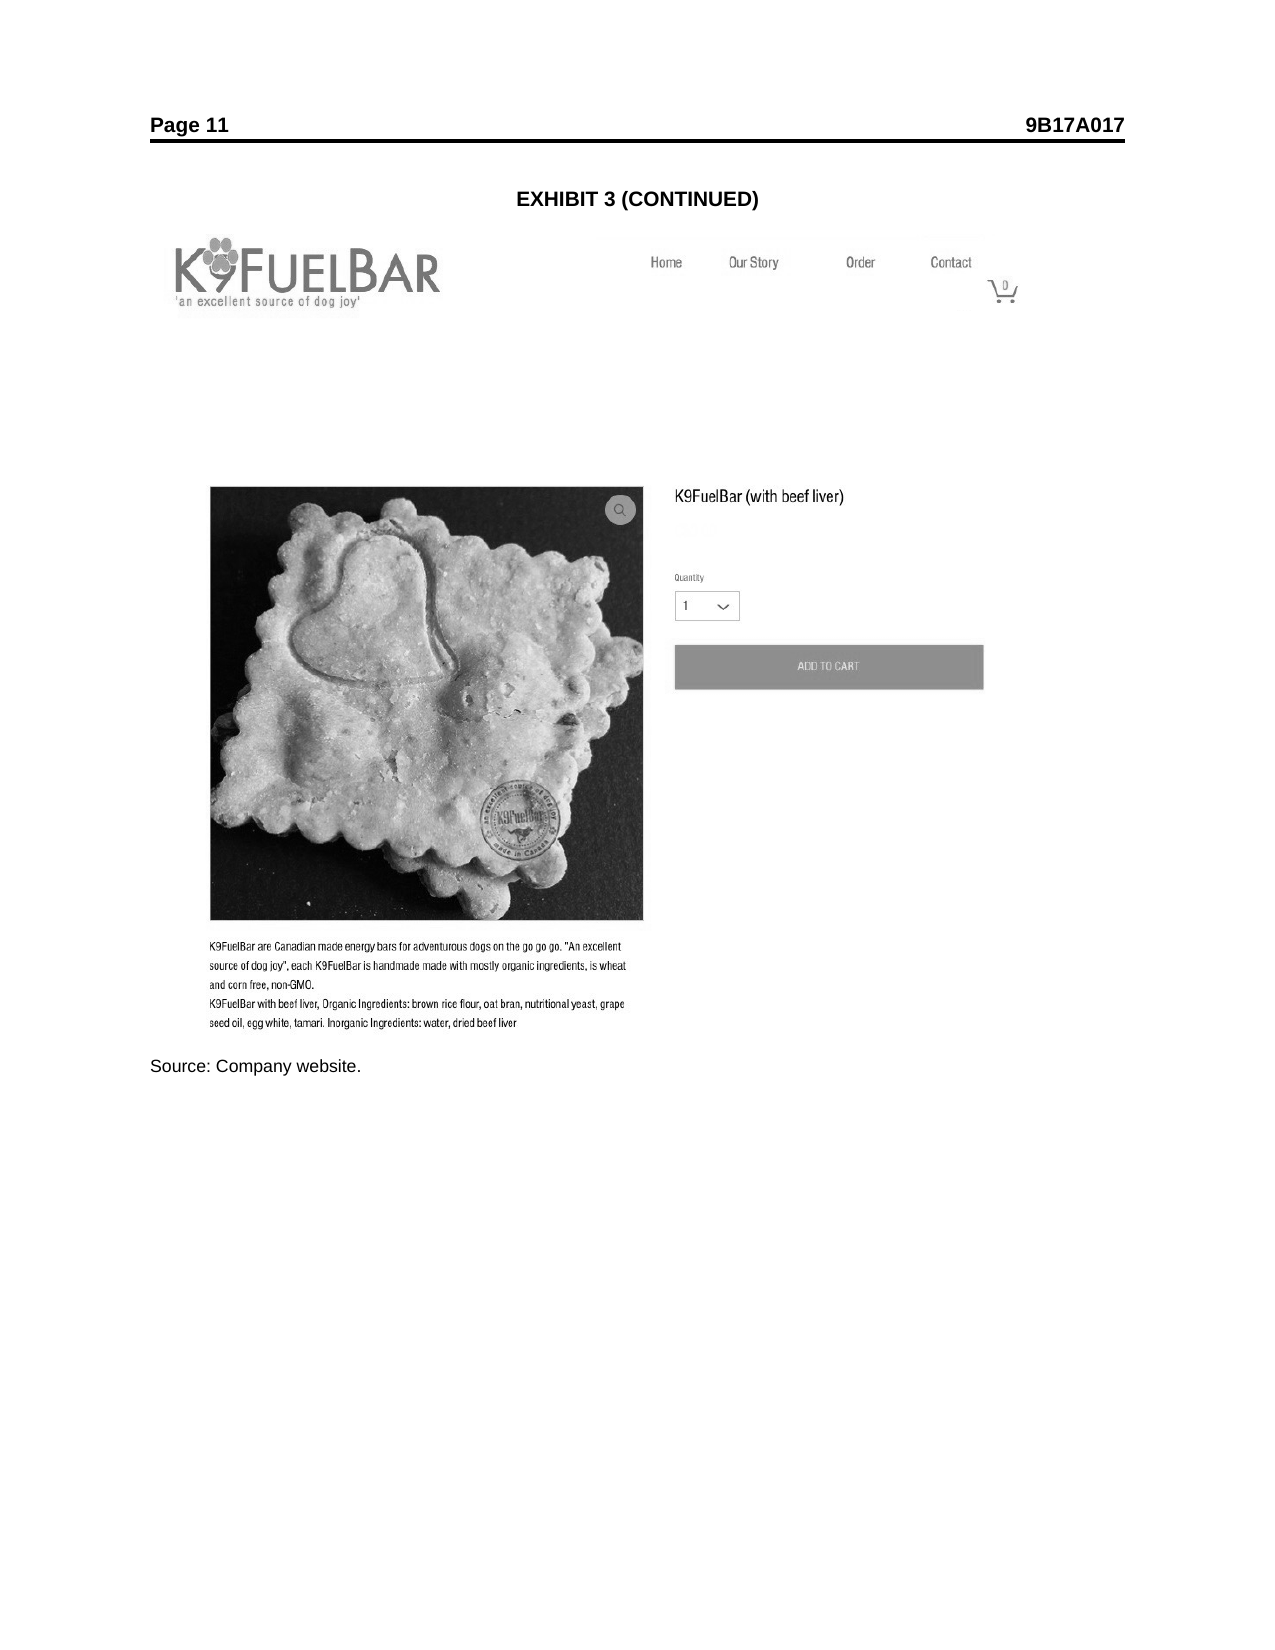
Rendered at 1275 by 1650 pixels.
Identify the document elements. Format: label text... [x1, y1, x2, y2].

text Source: Company website. [150, 1056, 1125, 1077]
subtitle EXHIBIT 3 (CONTINUED) [150, 186, 1125, 210]
